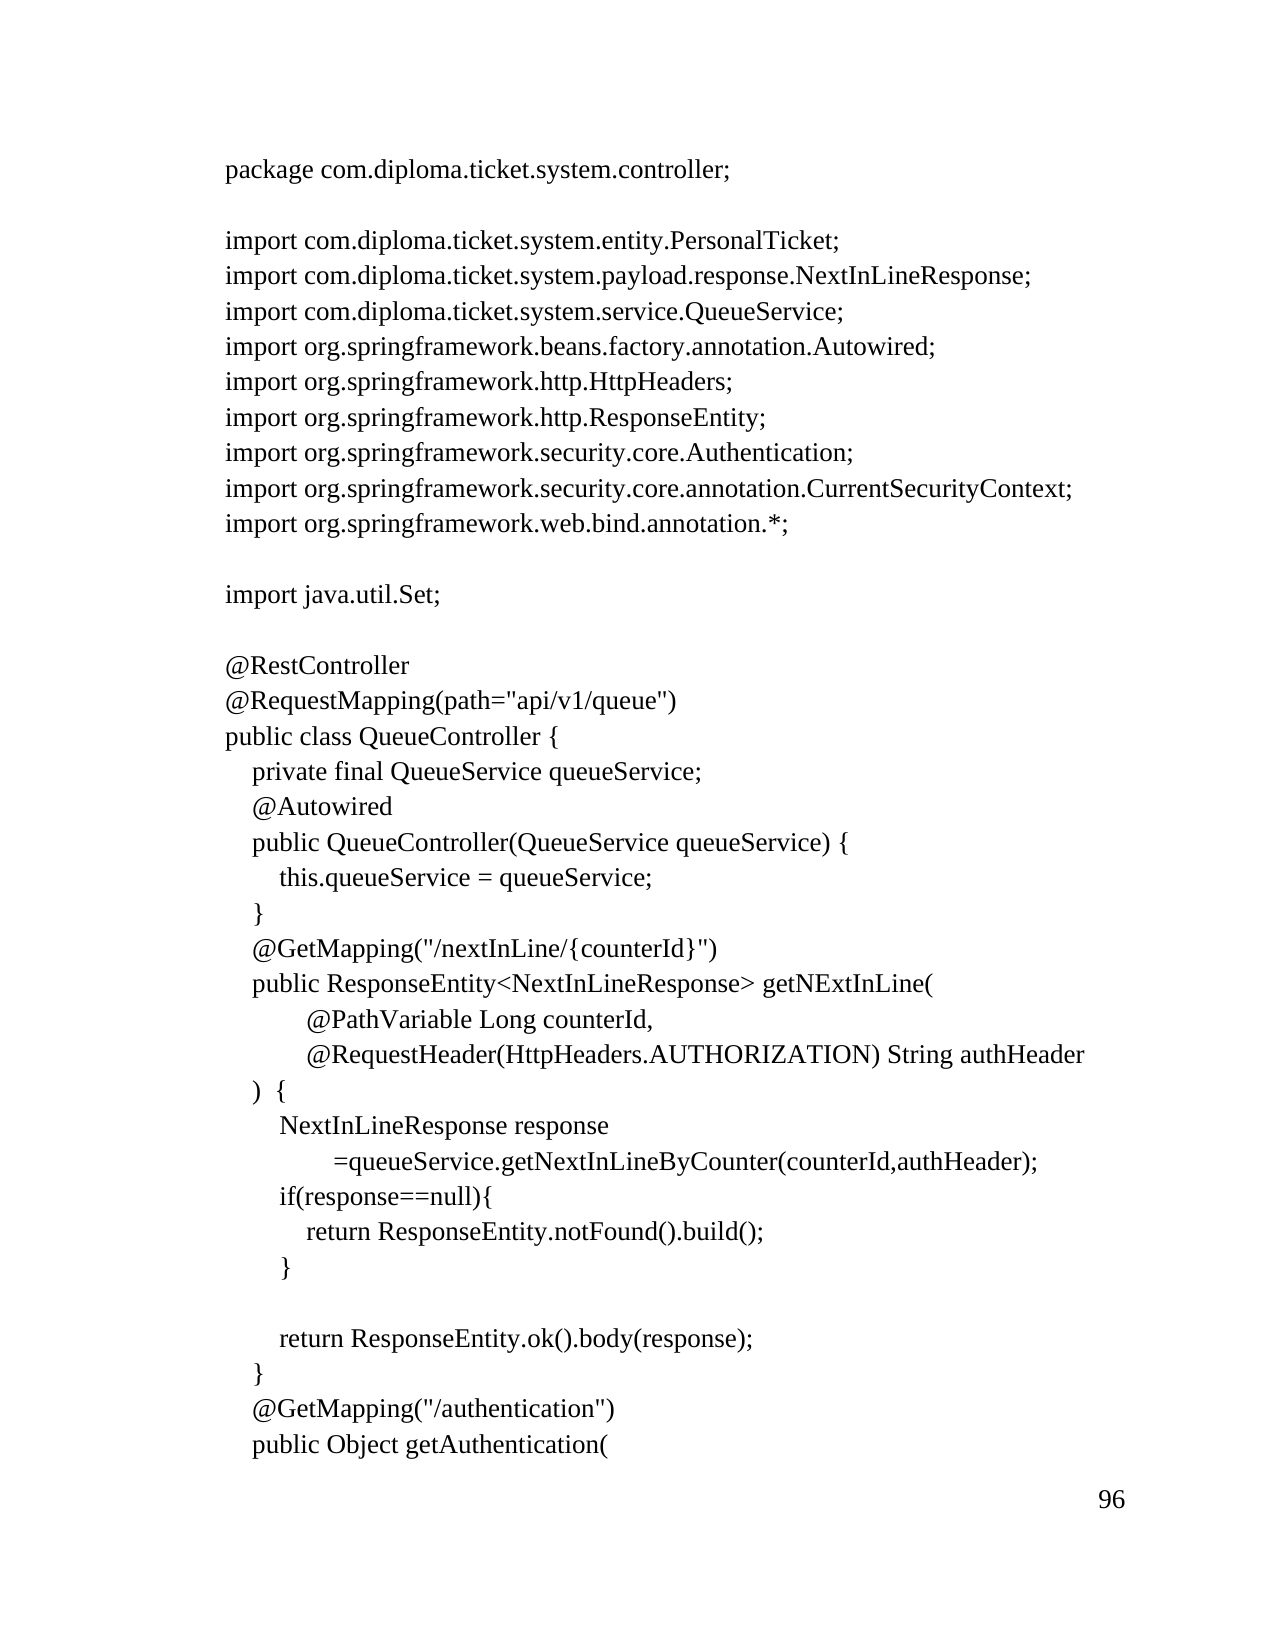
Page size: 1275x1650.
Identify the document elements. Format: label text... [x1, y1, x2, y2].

list @GetMapping("/authentication") [225, 1389, 1125, 1425]
list @RequestMapping(path="api/v1/queue") [225, 681, 1125, 717]
list return ResponseEntity.notFound().build(); [225, 1212, 1125, 1248]
list import java.util.Set; [225, 575, 1125, 610]
list import com.diploma.ticket.system.service.QueueService; [225, 292, 1125, 327]
list import org.springframework.web.bind.annotation.*; [225, 504, 1125, 539]
list private final QueueService queueService; [225, 752, 1125, 787]
list import com.diploma.ticket.system.entity.PersonalTicket; [225, 221, 1125, 256]
list @RestController [225, 646, 1125, 681]
list return ResponseEntity.ok().body(response); [225, 1319, 1125, 1354]
list @PathVariable Long counterId, [225, 1000, 1125, 1035]
list @GetMapping("/nextInLine/{counterId}") [225, 929, 1125, 964]
list ) { [225, 1071, 1125, 1106]
list import org.springframework.http.ResponseEntity; [225, 398, 1125, 433]
list import org.springframework.security.core.annotation.CurrentSecurityContext; [225, 469, 1125, 504]
list import org.springframework.beans.factory.annotation.Autowired; [225, 327, 1125, 362]
list } [225, 1354, 1125, 1389]
list public QueueController(QueueService queueService) { [225, 823, 1125, 858]
list if(response==null){ [225, 1177, 1125, 1212]
list public ResponseEntity<NextInLineResponse> getNExtInLine( [225, 964, 1125, 1000]
list this.queueService = queueService; [225, 858, 1125, 894]
list import org.springframework.http.HttpHeaders; [225, 362, 1125, 398]
list import com.diploma.ticket.system.payload.response.NextInLineResponse; [225, 256, 1125, 292]
list } [225, 894, 1125, 929]
list @Autowired [225, 787, 1125, 823]
list public Object getAuthentication( [225, 1425, 1125, 1460]
list NextInLineResponse response [225, 1106, 1125, 1142]
list import org.springframework.security.core.Authentication; [225, 433, 1125, 469]
list package com.diploma.ticket.system.controller; [225, 150, 1125, 185]
list } [225, 1248, 1125, 1283]
list public class QueueController { [225, 717, 1125, 752]
list @RequestHeader(HttpHeaders.AUTHORIZATION) String authHeader [225, 1035, 1125, 1071]
list =queueService.getNextInLineByCounter(counterId,authHeader); [225, 1142, 1125, 1177]
